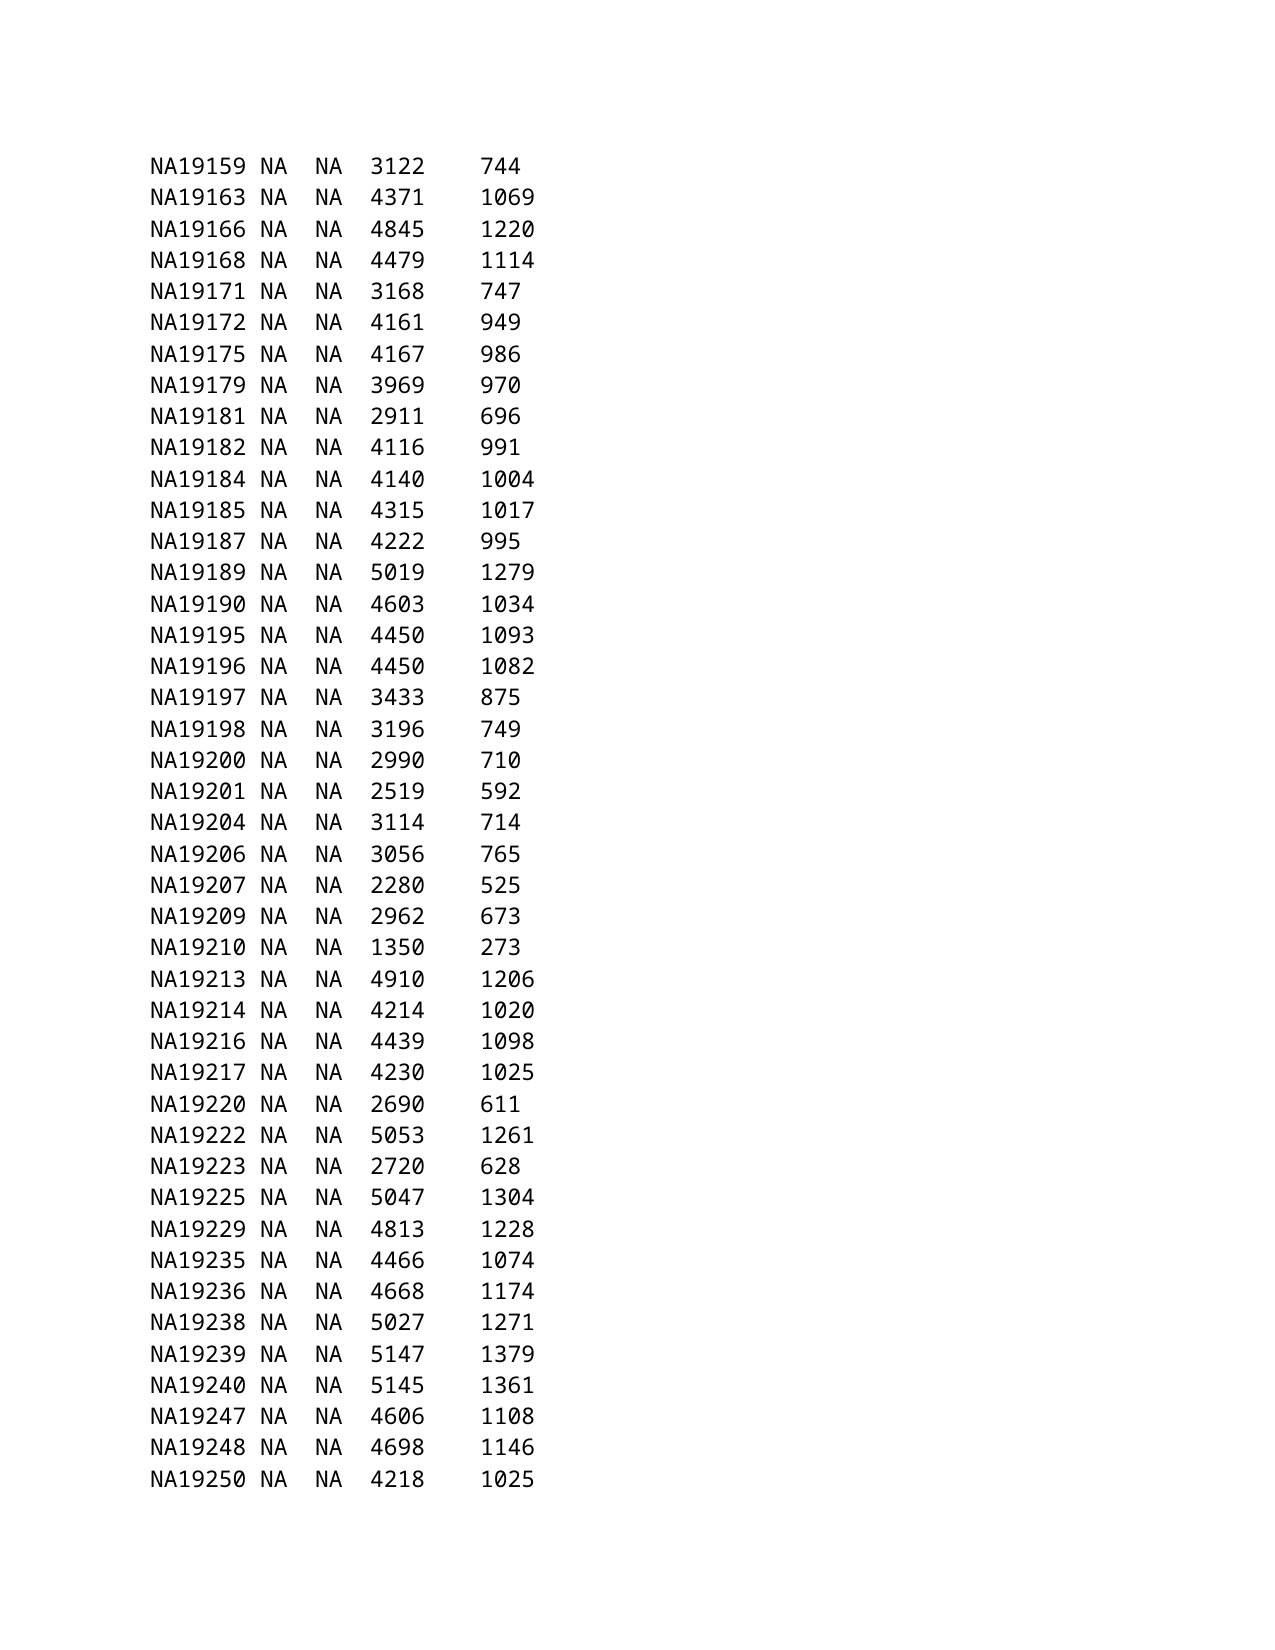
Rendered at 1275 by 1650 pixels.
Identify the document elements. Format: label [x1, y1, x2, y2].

text [150, 150, 1125, 1494]
